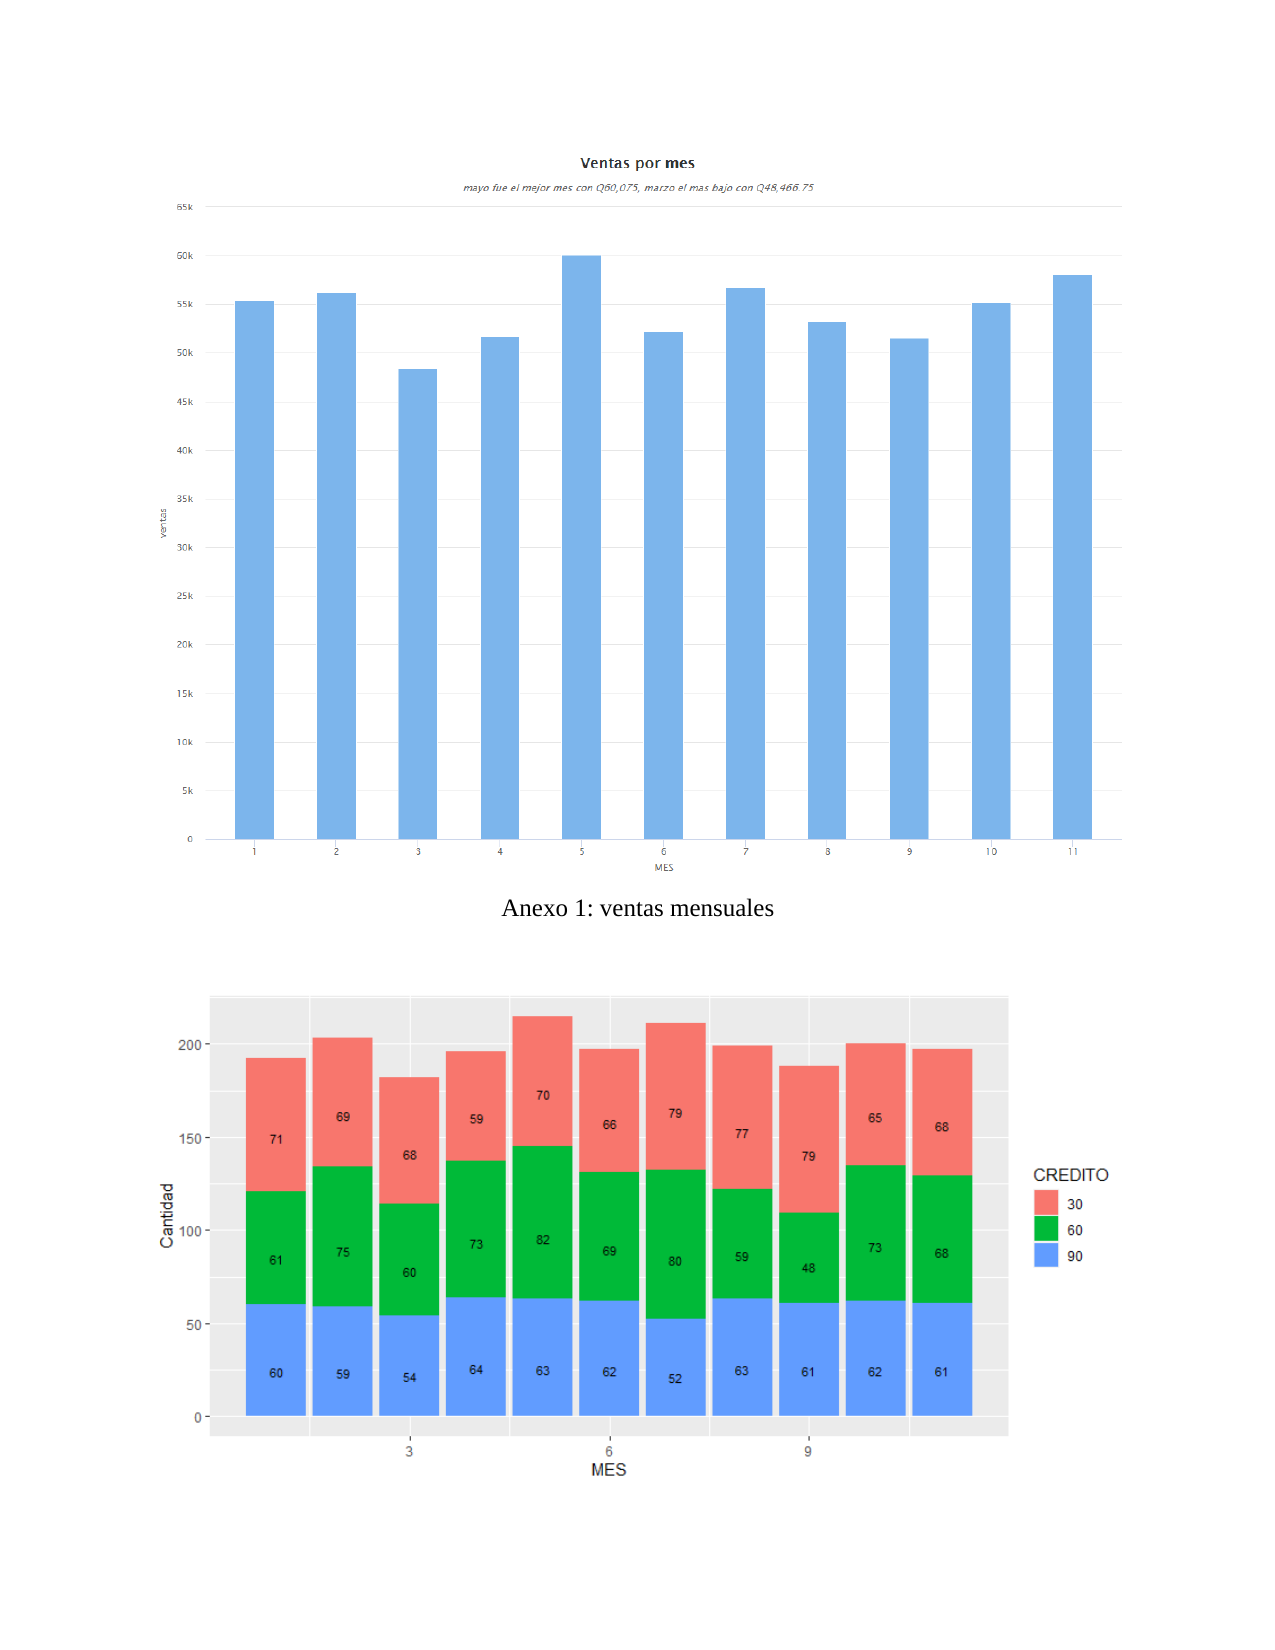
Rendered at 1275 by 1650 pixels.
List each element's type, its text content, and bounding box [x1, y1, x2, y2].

picture [150, 988, 1125, 1487]
picture [150, 150, 1125, 874]
text Anexo 1: ventas mensuales [150, 893, 1125, 921]
